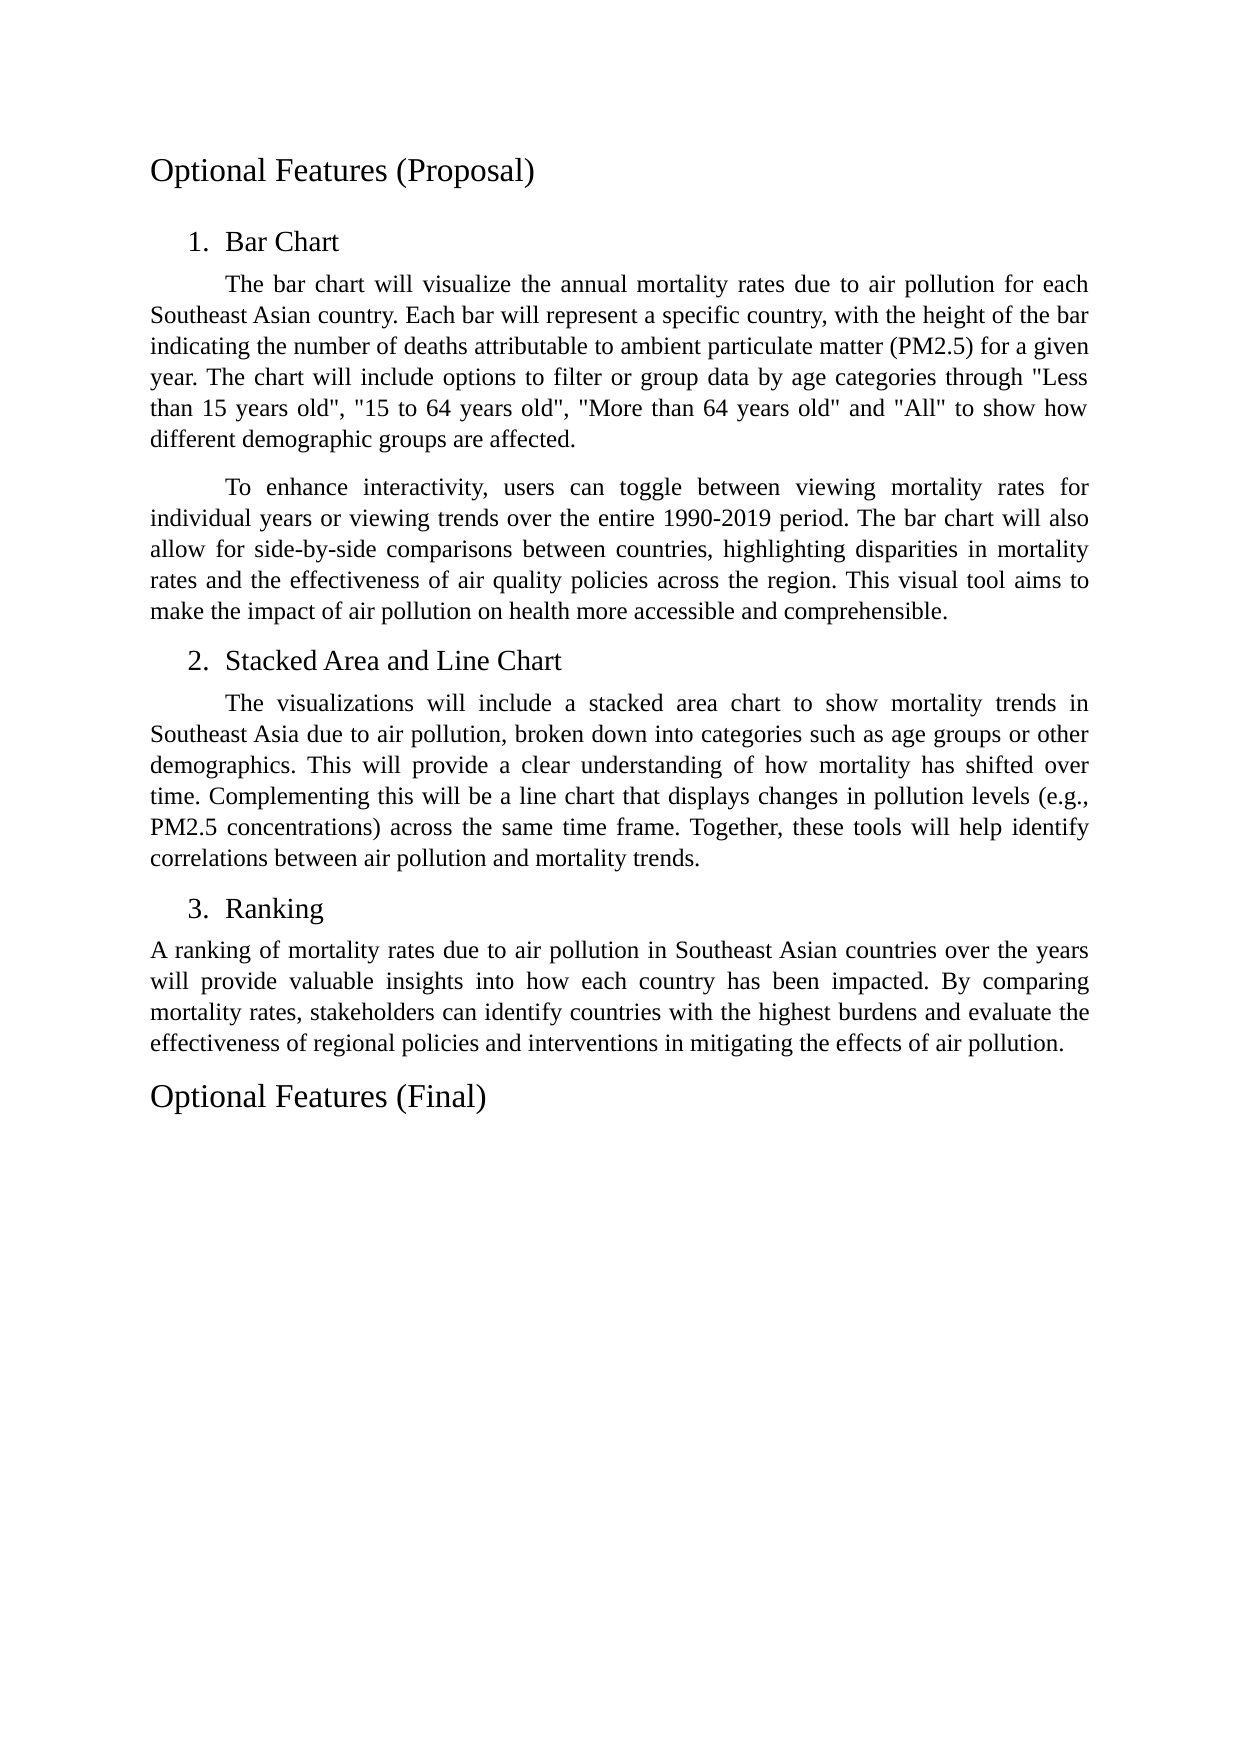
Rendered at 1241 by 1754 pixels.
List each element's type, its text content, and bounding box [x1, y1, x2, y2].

subtitle Stacked Area and Line Chart [187, 643, 1090, 677]
text To enhance interactivity, users can toggle between viewing mortality rates for individual years or viewing trends over the entire 1990-2019 period. The bar chart will also allow for side-by-side comparisons between countries, highlighting disparities in mortality rates and the effectiveness of air quality policies across the region. This visual tool aims to make the impact of air pollution on health more accessible and comprehensible. [150, 472, 1090, 624]
text The bar chart will visualize the annual mortality rates due to air pollution for each Southeast Asian country. Each bar will represent a specific country, with the height of the bar indicating the number of deaths attributable to ambient particulate matter (PM2.5) for a given year. The chart will include options to filter or group data by age categories through "Less than 15 years old", "15 to 64 years old", "More than 64 years old" and "All" to show how different demographic groups are affected. [150, 269, 1090, 453]
subtitle Ranking [187, 891, 1090, 924]
text The visualizations will include a stacked area chart to show mortality trends in Southeast Asia due to air pollution, broken down into categories such as age groups or other demographics. This will provide a clear understanding of how mortality has shifted over time. Complementing this will be a line chart that displays changes in pollution levels (e.g., PM2.5 concentrations) across the same time frame. Together, these tools will help identify correlations between air pollution and mortality trends. [150, 688, 1090, 872]
subtitle Optional Features (Final) [150, 1076, 1090, 1114]
subtitle Optional Features (Proposal) [150, 150, 1090, 188]
text A ranking of mortality rates due to air pollution in Southeast Asian countries over the years will provide valuable insights into how each country has been impacted. By comparing mortality rates, stakeholders can identify countries with the highest burdens and evaluate the effectiveness of regional policies and interventions in mitigating the effects of air pollution. [150, 935, 1090, 1057]
subtitle Bar Chart [187, 224, 1090, 258]
